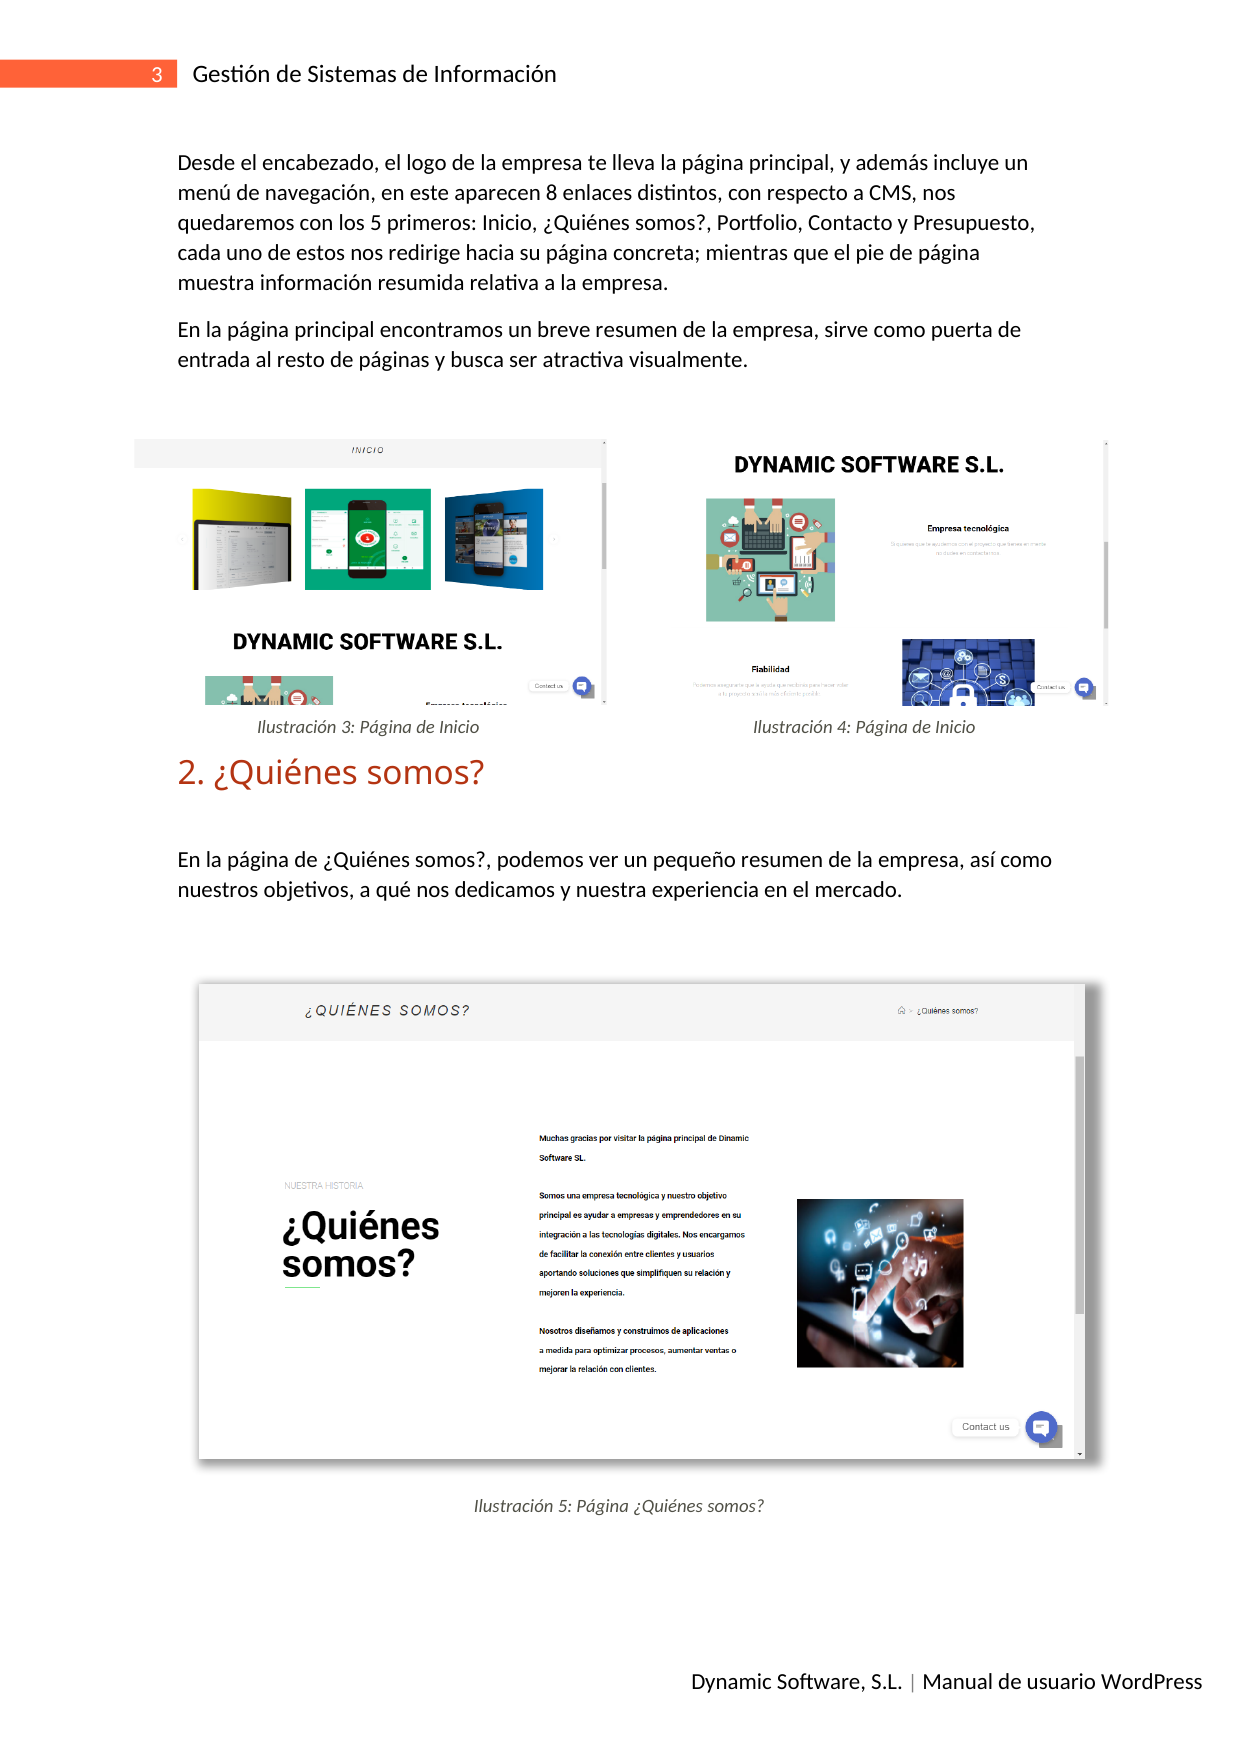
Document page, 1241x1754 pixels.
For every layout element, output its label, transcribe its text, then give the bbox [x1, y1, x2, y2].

text En la página de ¿Quiénes somos?, podemos ver un pequeño resumen de la empresa, así como nuestros objetivos, a qué nos dedicamos y nuestra experiencia en el mercado. [177, 845, 1063, 903]
text Desde el encabezado, el logo de la empresa te lleva la página principal, y además incluye un menú de navegación, en este aparecen 8 enlaces distintos, con respecto a CMS, nos quedaremos con los 5 primeros: Inicio, ¿Quiénes somos?, Portfolio, Contacto y Presupuesto, cada uno de estos nos redirige hacia su página concreta; mientras que el pie de página muestra información resumida relativa a la empresa. [177, 148, 1063, 296]
picture [199, 984, 1085, 1459]
picture [636, 440, 1109, 706]
picture [134, 439, 607, 705]
text En la página principal encontramos un breve resumen de la empresa, sirve como puerta de entrada al resto de páginas y busca ser atractiva visualmente. [177, 315, 1063, 373]
subtitle 2. ¿Quiénes somos? [177, 749, 1063, 794]
text Ilustración 5: Página ¿Quiénes somos? [177, 1494, 1063, 1517]
